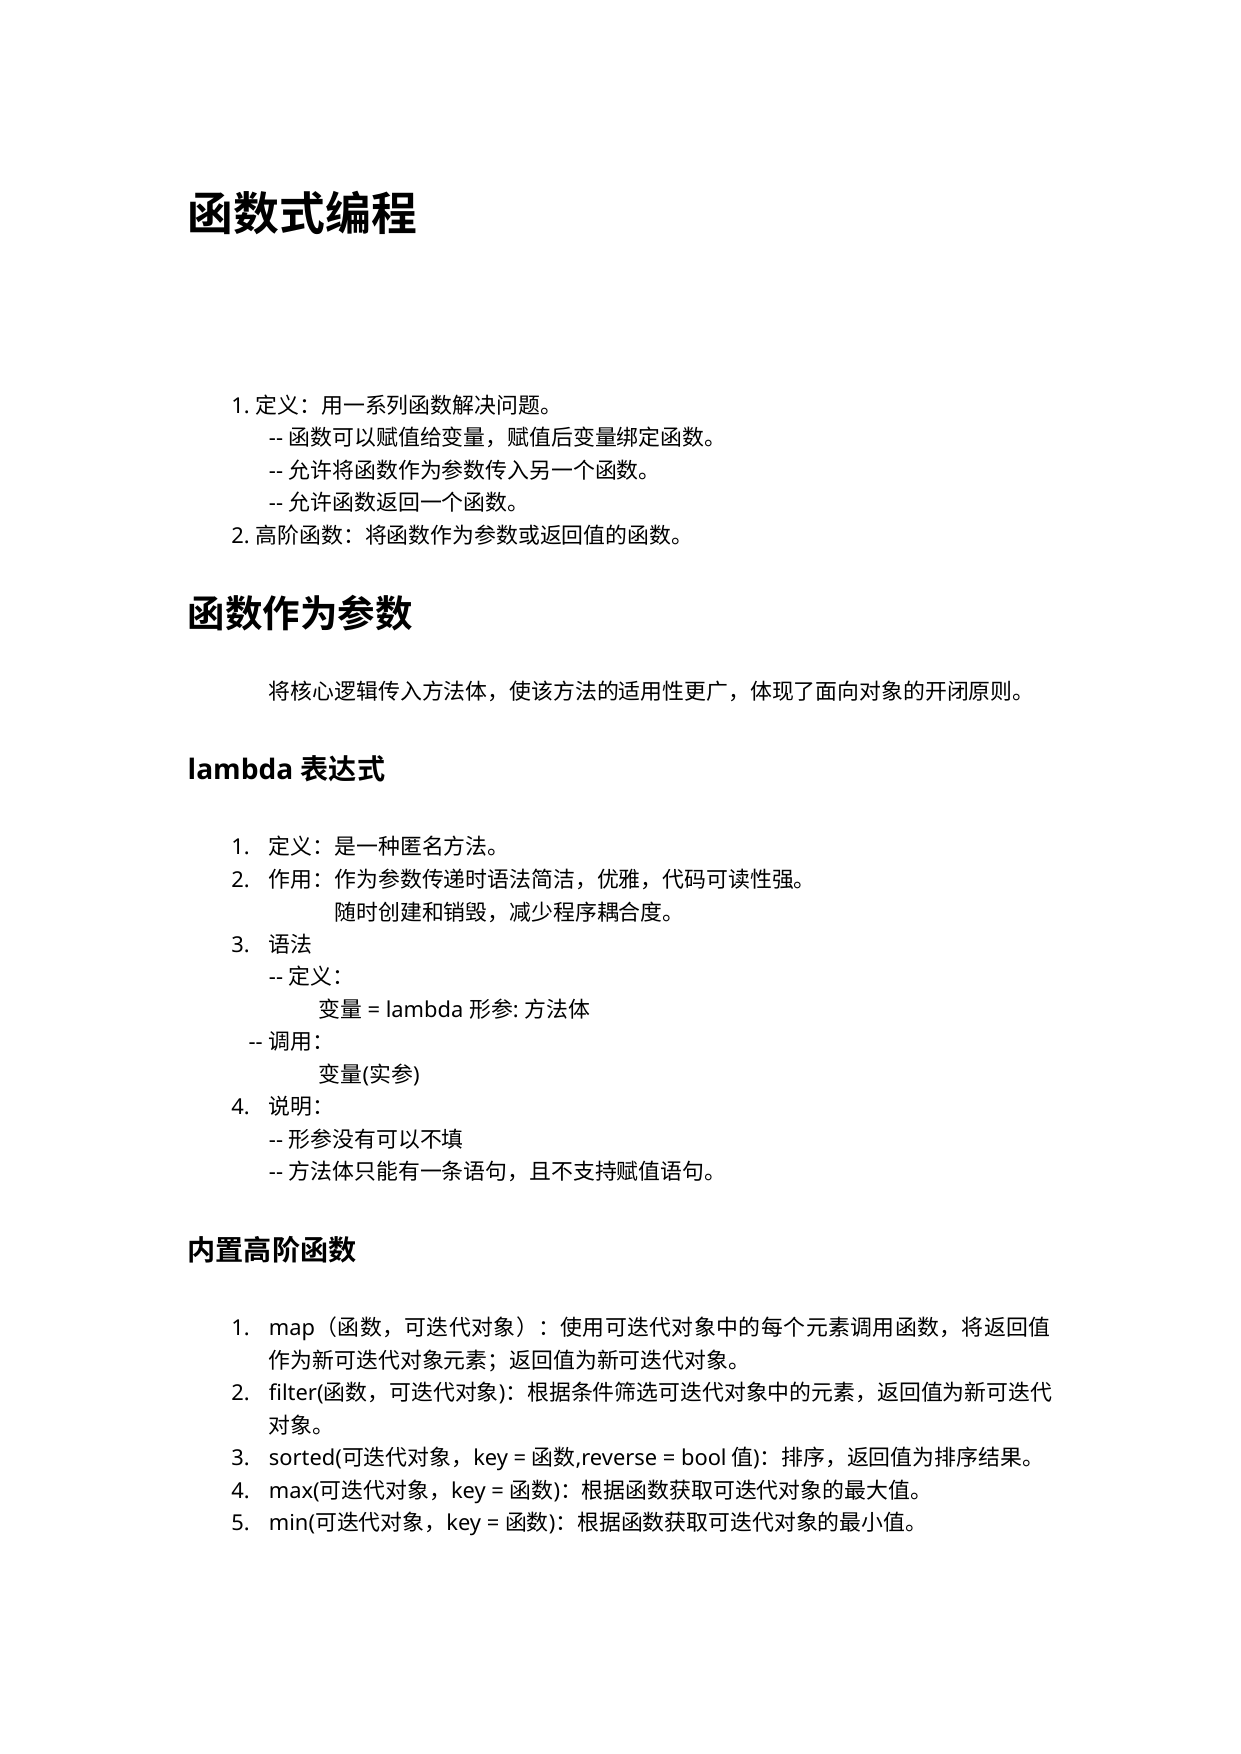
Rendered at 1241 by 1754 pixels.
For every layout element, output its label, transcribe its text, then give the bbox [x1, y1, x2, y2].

list -- 允许函数返回一个函数。 [269, 485, 1053, 517]
list 定义：是一种匿名方法。 [231, 829, 1053, 862]
subtitle 函数式编程 [187, 162, 1053, 259]
list 随时创建和销毁，减少程序耦合度。 [269, 894, 1053, 927]
list 说明： [231, 1089, 1053, 1122]
list max(可迭代对象，key = 函数)：根据函数获取可迭代对象的最大值。 [231, 1472, 1053, 1505]
list -- 允许将函数作为参数传入另一个函数。 [269, 452, 1053, 485]
list -- 形参没有可以不填 [269, 1122, 1053, 1154]
text -- 调用： [187, 1024, 1053, 1057]
list min(可迭代对象，key = 函数)：根据函数获取可迭代对象的最小值。 [231, 1505, 1053, 1537]
list 语法 [231, 927, 1053, 959]
list -- 函数可以赋值给变量，赋值后变量绑定函数。 [269, 420, 1053, 452]
subtitle 函数作为参数 [187, 579, 1053, 644]
subtitle 内置高阶函数 [187, 1216, 1053, 1281]
text 2. 高阶函数：将函数作为参数或返回值的函数。 [187, 517, 1053, 550]
subtitle lambda 表达式 [187, 735, 1053, 800]
list 变量 = lambda 形参: 方法体 [312, 992, 1053, 1024]
text 变量(实参) [187, 1057, 1053, 1089]
list map（函数，可迭代对象）：使用可迭代对象中的每个元素调用函数，将返回值作为新可迭代对象元素；返回值为新可迭代对象。 [231, 1310, 1053, 1375]
list -- 方法体只能有一条语句，且不支持赋值语句。 [269, 1154, 1053, 1187]
list -- 定义： [269, 959, 1053, 992]
list sorted(可迭代对象，key = 函数,reverse = bool值)：排序，返回值为排序结果。 [231, 1440, 1053, 1472]
list 将核心逻辑传入方法体，使该方法的适用性更广，体现了面向对象的开闭原则。 [269, 673, 1053, 706]
text 1. 定义：用一系列函数解决问题。 [187, 387, 1053, 420]
list filter(函数，可迭代对象)：根据条件筛选可迭代对象中的元素，返回值为新可迭代对象。 [231, 1375, 1053, 1440]
list 作用：作为参数传递时语法简洁，优雅，代码可读性强。 [231, 862, 1053, 894]
